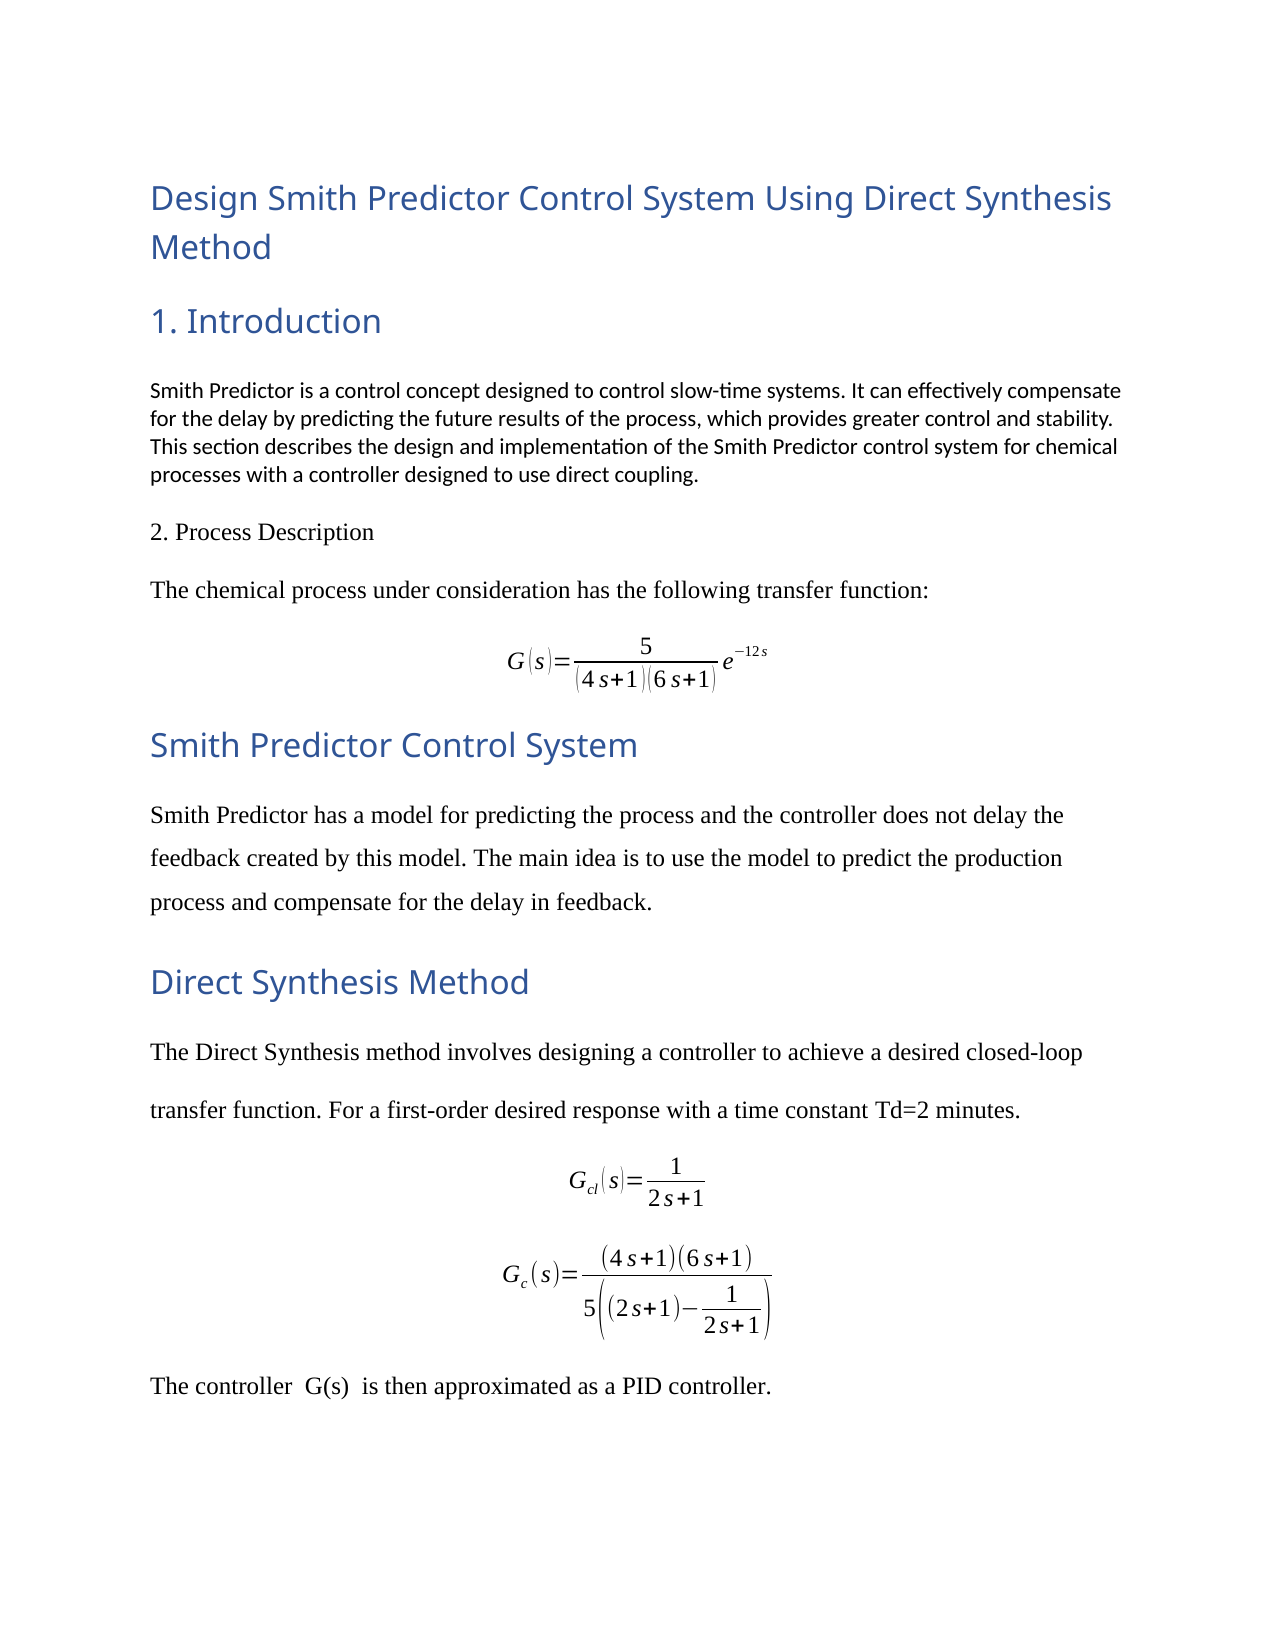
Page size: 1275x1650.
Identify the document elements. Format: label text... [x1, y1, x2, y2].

text 2. Process Description [150, 517, 1125, 546]
text The controller G(s) is then approximated as a PID controller. [150, 1371, 1125, 1400]
subtitle 1. Introduction [150, 298, 1125, 343]
text Smith Predictor has a model for predicting the process and the controller does not delay the feedback created by this model. The main idea is to use the model to predict the production process and compensate for the delay in feedback. [150, 800, 1125, 915]
text The Direct Synthesis method involves designing a controller to achieve a desired closed-loop [150, 1037, 1125, 1066]
subtitle Smith Predictor Control System [150, 722, 1125, 768]
subtitle Design Smith Predictor Control System Using Direct Synthesis Method [150, 175, 1125, 269]
text transfer function. For a first-order desired response with a time constant Td=2 minutes. [150, 1095, 1125, 1124]
text Smith Predictor is a control concept designed to control slow-time systems. It can effectively compensate for the delay by predicting the future results of the process, which provides greater control and stability. This section describes the design and implementation of the Smith Predictor control system for chemical processes with a controller designed to use direct coupling. [150, 376, 1125, 488]
subtitle Direct Synthesis Method [150, 959, 1125, 1004]
text The chemical process under consideration has the following transfer function: [150, 575, 1125, 604]
